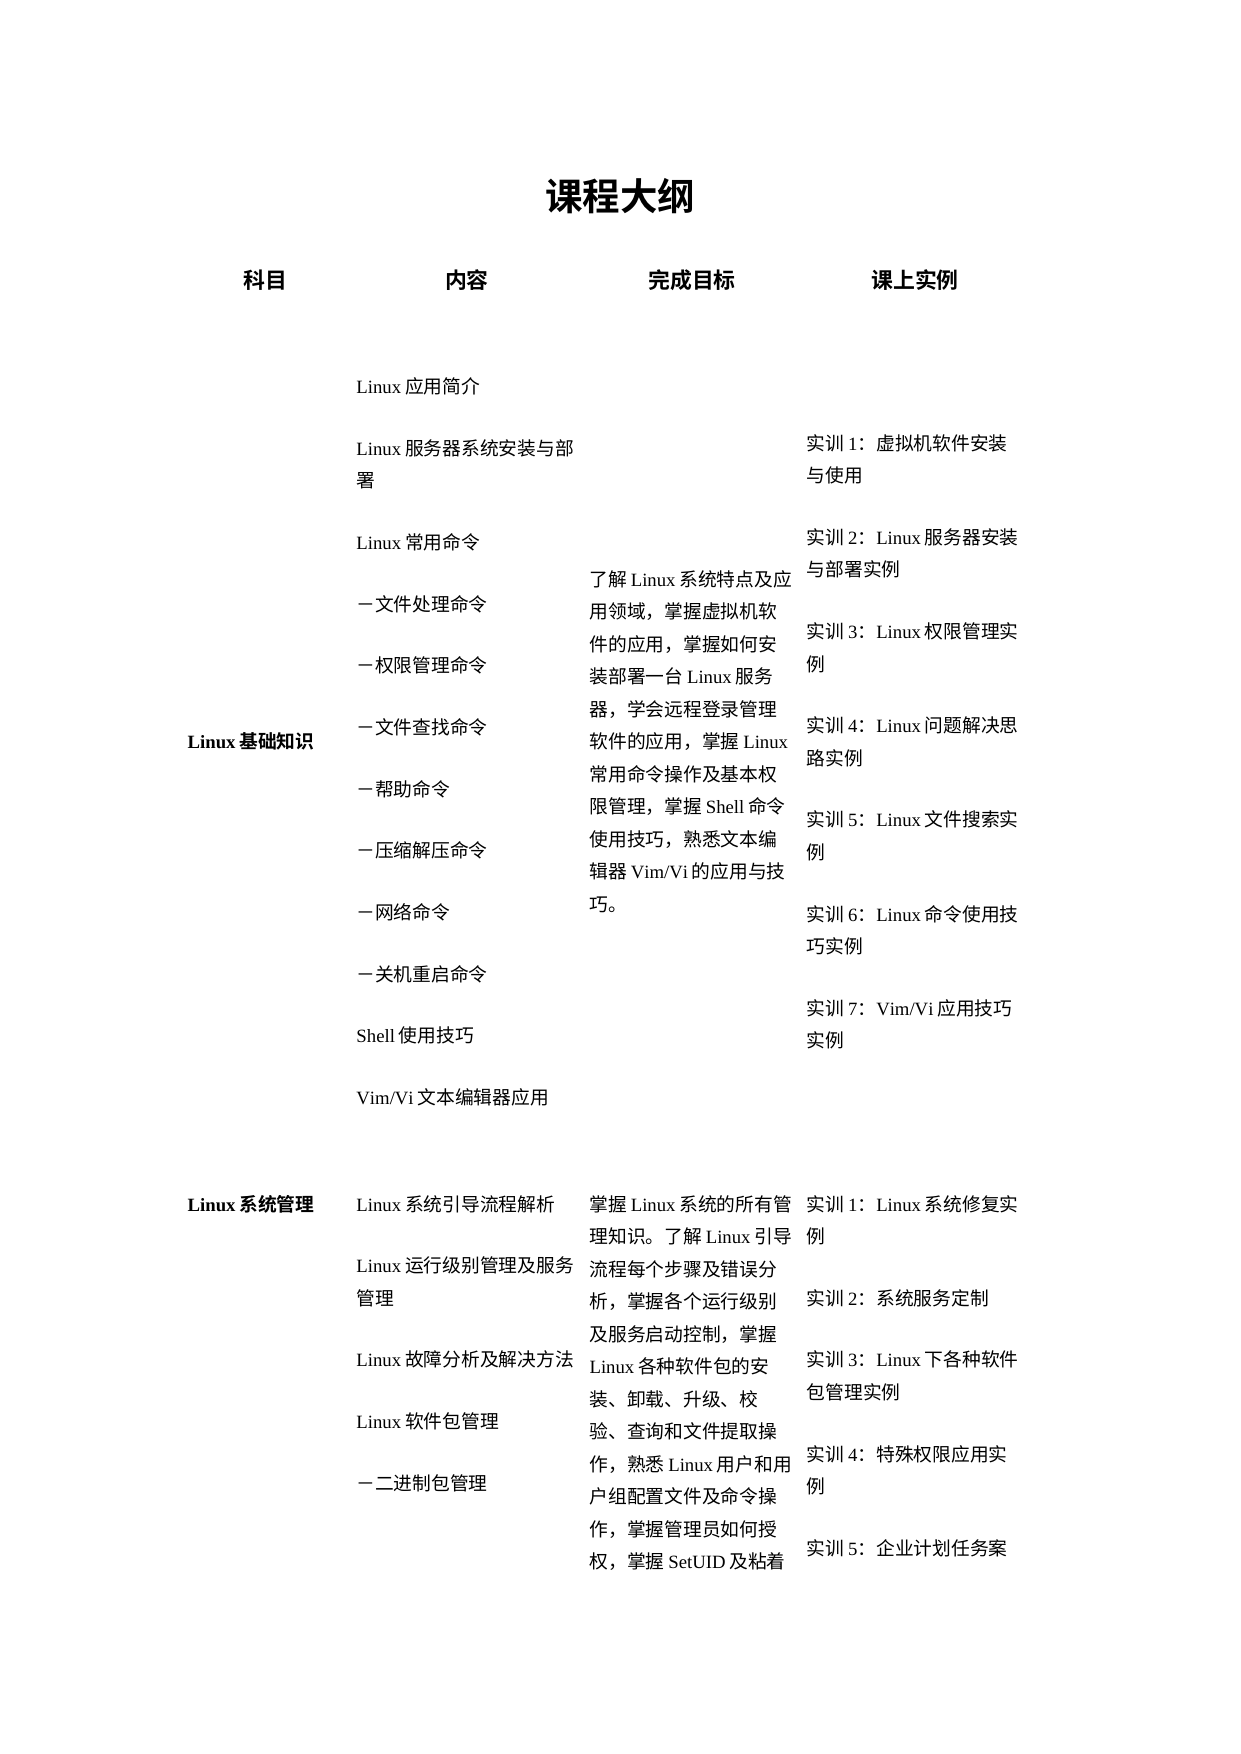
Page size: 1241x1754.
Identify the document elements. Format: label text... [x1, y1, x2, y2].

table_header 完成目标 [583, 256, 800, 363]
table_header 课上实例 [800, 256, 1029, 363]
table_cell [350, 1180, 583, 1583]
table_cell 实训1：虚拟机软件安装与使用 实训2：Linux服务器安装与部署实例 实训3：Linux权限管理实例 实训4：Linux问题解决思路实例 实训5：Linux文件搜索实例 实训6：Linux命令使用技巧实例 实训7：Vim/Vi应用技巧实例 [800, 363, 1029, 1180]
table_header 科目 [181, 256, 350, 363]
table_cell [583, 1180, 800, 1583]
text 课程大纲 [187, 162, 1053, 227]
table_cell 了解Linux系统特点及应用领域，掌握虚拟机软件的应用，掌握如何安装部署一台Linux服务器，学会远程登录管理软件的应用，掌握Linux常用命令操作及基本权限管理，掌握Shell命令使用技巧，熟悉文本编辑器Vim/Vi的应用与技巧。 [583, 363, 800, 1180]
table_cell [800, 1180, 1029, 1583]
table_header 内容 [350, 256, 583, 363]
table_cell Linux系统管理 [181, 1180, 350, 1583]
table_cell Linux应用简介 Linux服务器系统安装与部署 Linux常用命令 －文件处理命令 －权限管理命令 －文件查找命令 －帮助命令 －压缩解压命令 －网络命令 －关机重启命令 Shell使用技巧 Vim/Vi文本编辑器应用 [350, 363, 583, 1180]
table_cell Linux基础知识 [181, 363, 350, 1180]
